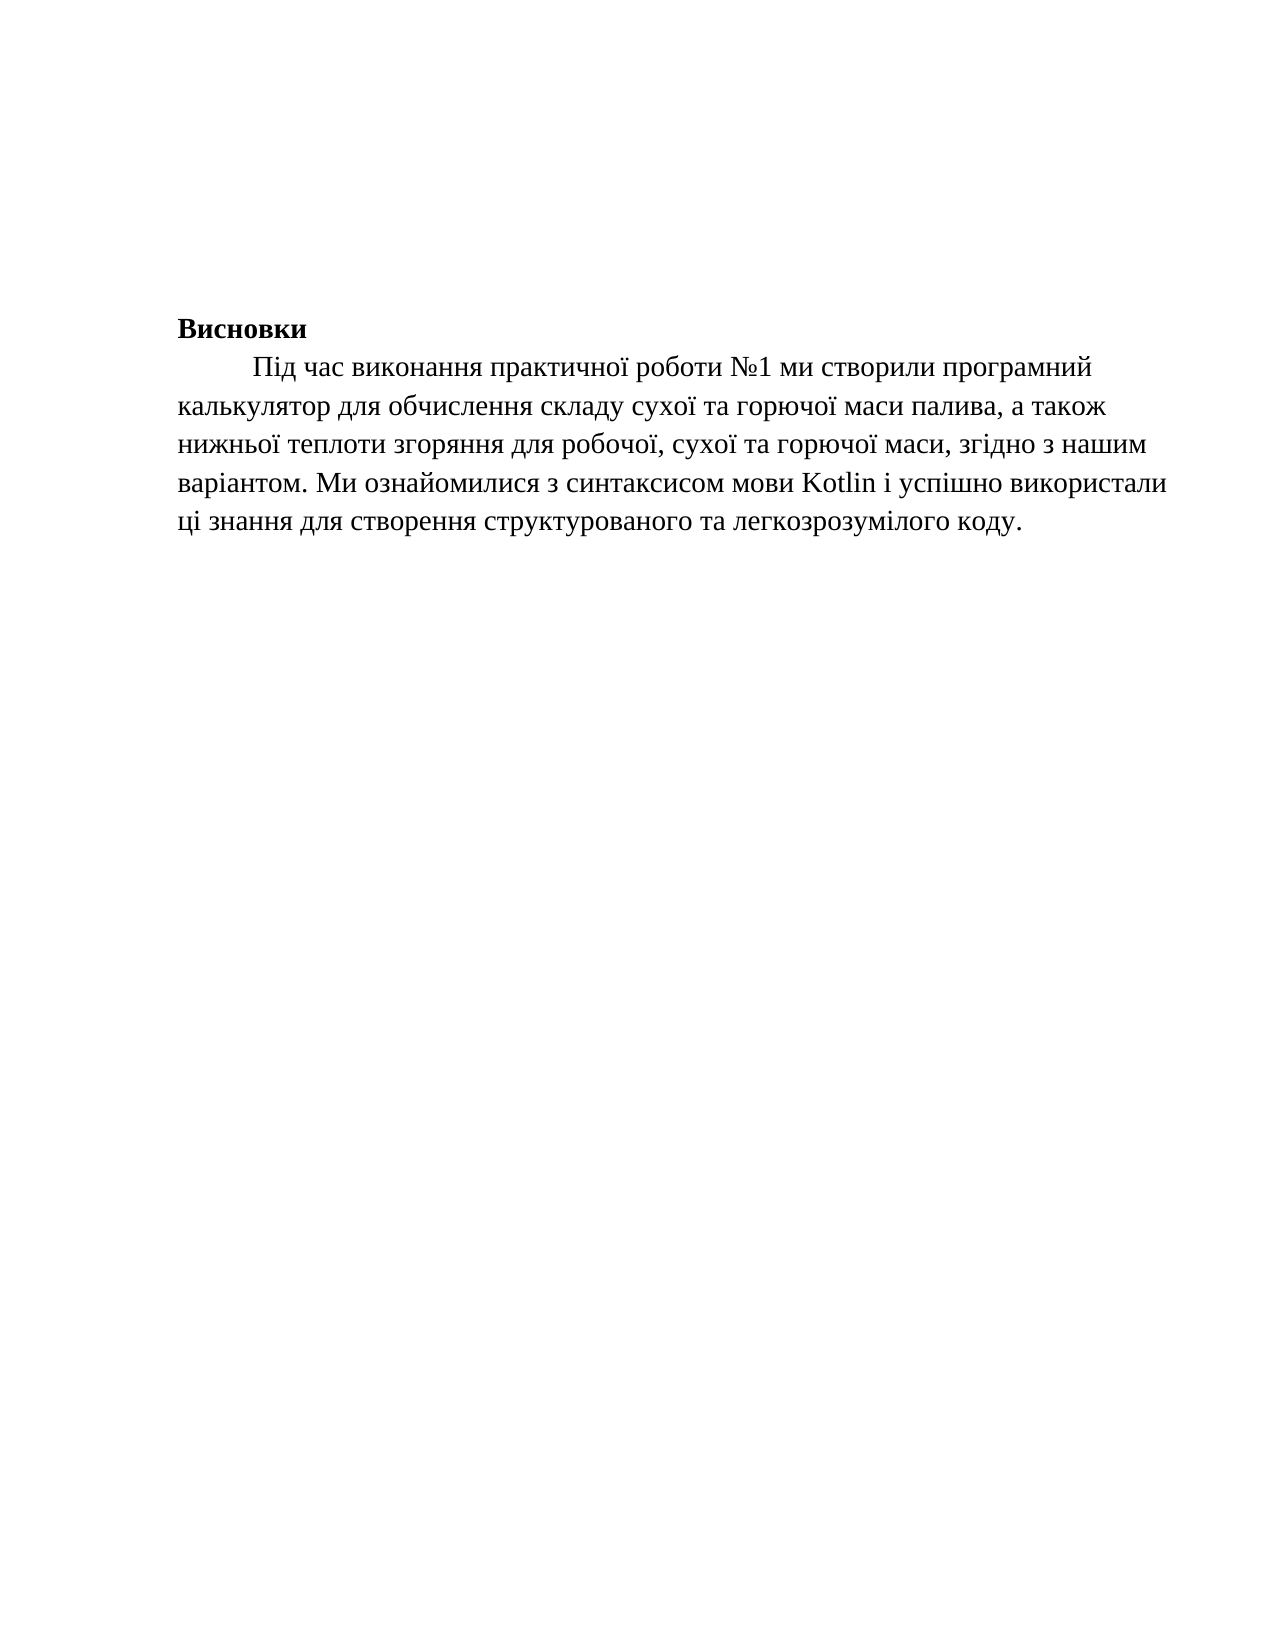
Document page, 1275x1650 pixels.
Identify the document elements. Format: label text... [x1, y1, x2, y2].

text Під час виконання практичної роботи №1 ми створили програмний калькулятор для обчислення складу сухої та горючої маси палива, а також нижньої теплоти згоряння для робочої, сухої та горючої маси, згідно з нашим варіантом. Ми ознайомилися з синтаксисом мови Kotlin і успішно використали ці знання для створення структурованого та легкозрозумілого коду. [177, 349, 1186, 537]
text Висновки [177, 118, 1186, 344]
